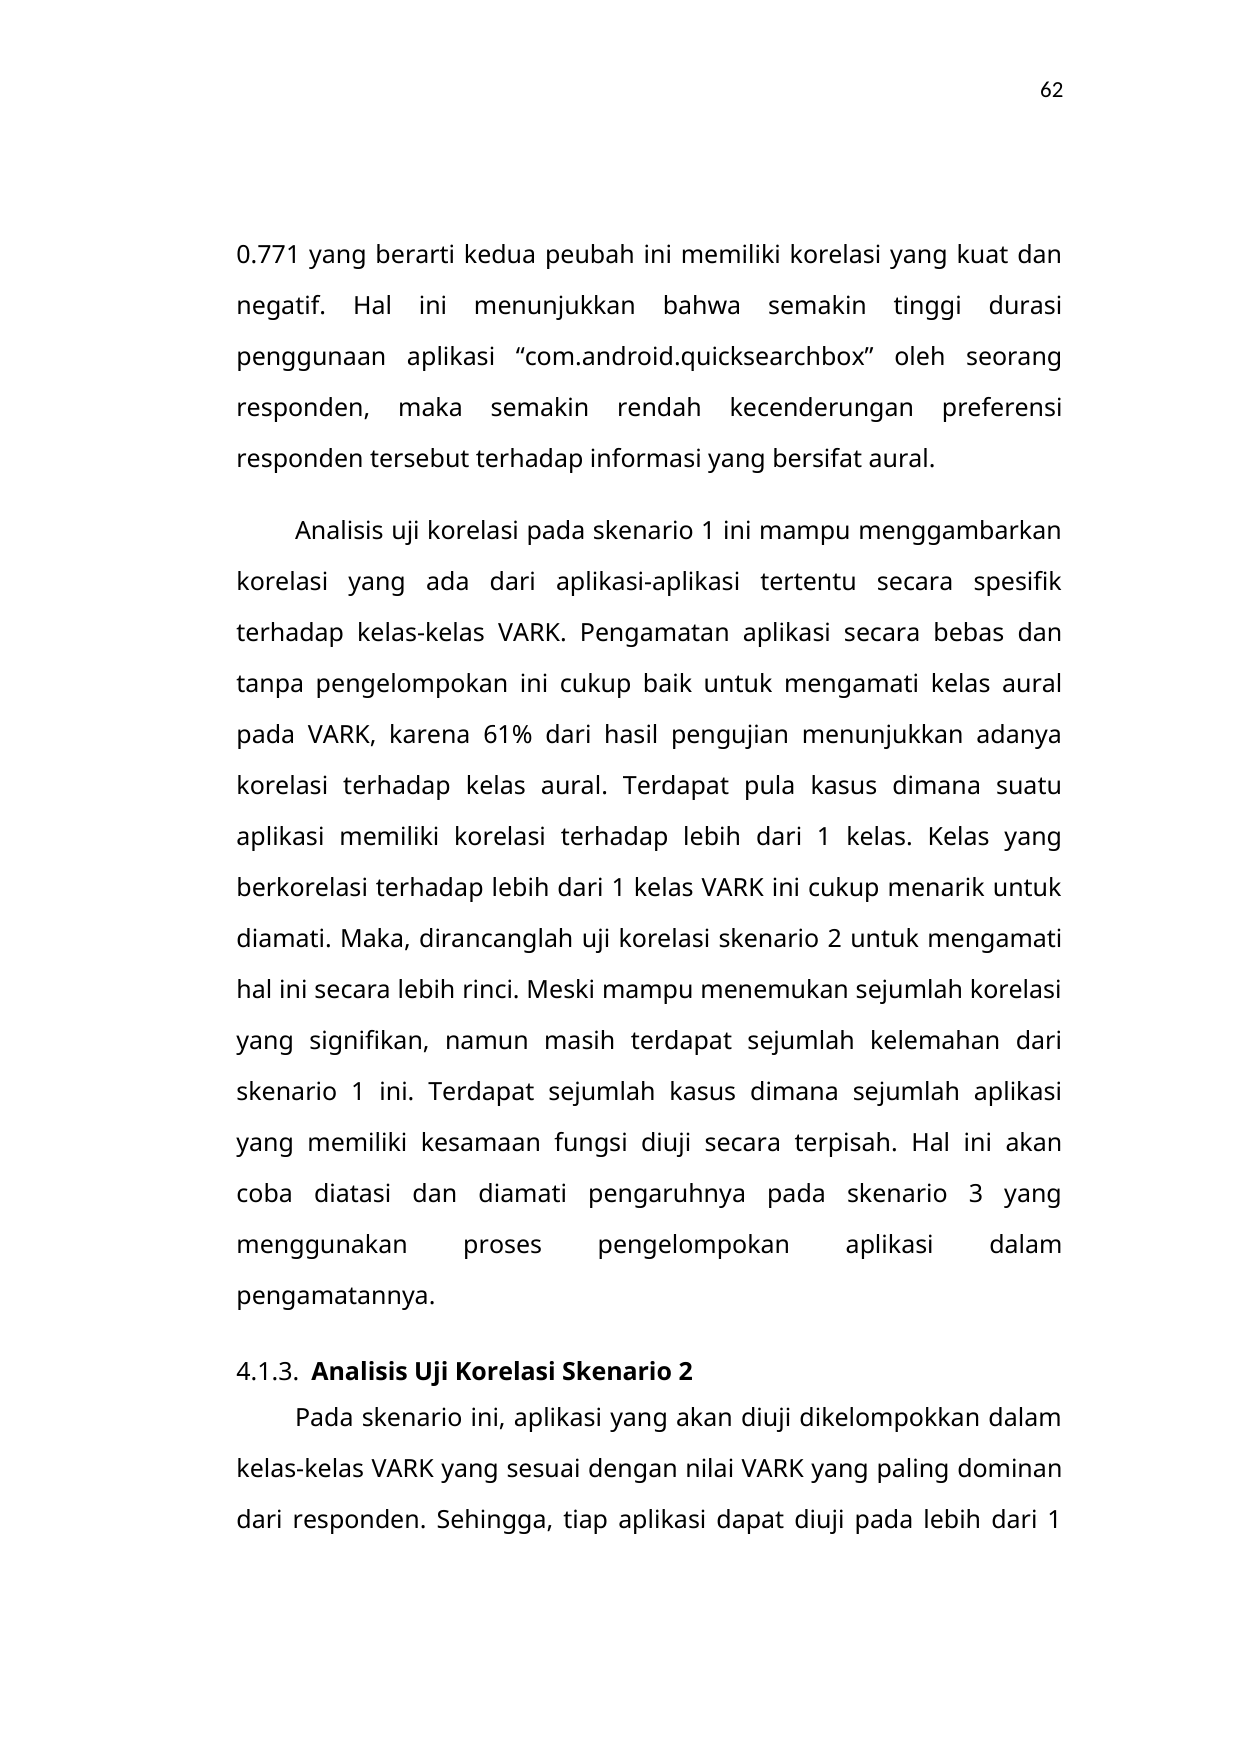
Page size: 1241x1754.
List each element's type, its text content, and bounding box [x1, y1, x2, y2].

subtitle Analisis Uji Korelasi Skenario 2 [236, 1354, 1063, 1388]
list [236, 1399, 1063, 1536]
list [236, 236, 1063, 474]
list Analisis uji korelasi pada skenario 1 ini mampu menggambarkan korelasi yang ada dari aplikasi-aplikasi tertentu secara spesifik terhadap kelas-kelas VARK. Pengamatan aplikasi secara bebas dan tanpa pengelompokan ini cukup baik untuk mengamati kelas aural pada VARK, karena 61% dari hasil pengujian menunjukkan adanya korelasi terhadap kelas aural. Terdapat pula kasus dimana suatu aplikasi memiliki korelasi terhadap lebih dari 1 kelas. Kelas yang berkorelasi terhadap lebih dari 1 kelas VARK ini cukup menarik untuk diamati. Maka, dirancanglah uji korelasi skenario 2 untuk mengamati hal ini secara lebih rinci. Meski mampu menemukan sejumlah korelasi yang signifikan, namun masih terdapat sejumlah kelemahan dari skenario 1 ini. Terdapat sejumlah kasus dimana sejumlah aplikasi yang memiliki kesamaan fungsi diuji secara terpisah. Hal ini akan coba diatasi dan diamati pengaruhnya pada skenario 3 yang menggunakan proses pengelompokan aplikasi dalam pengamatannya. [236, 512, 1063, 1312]
